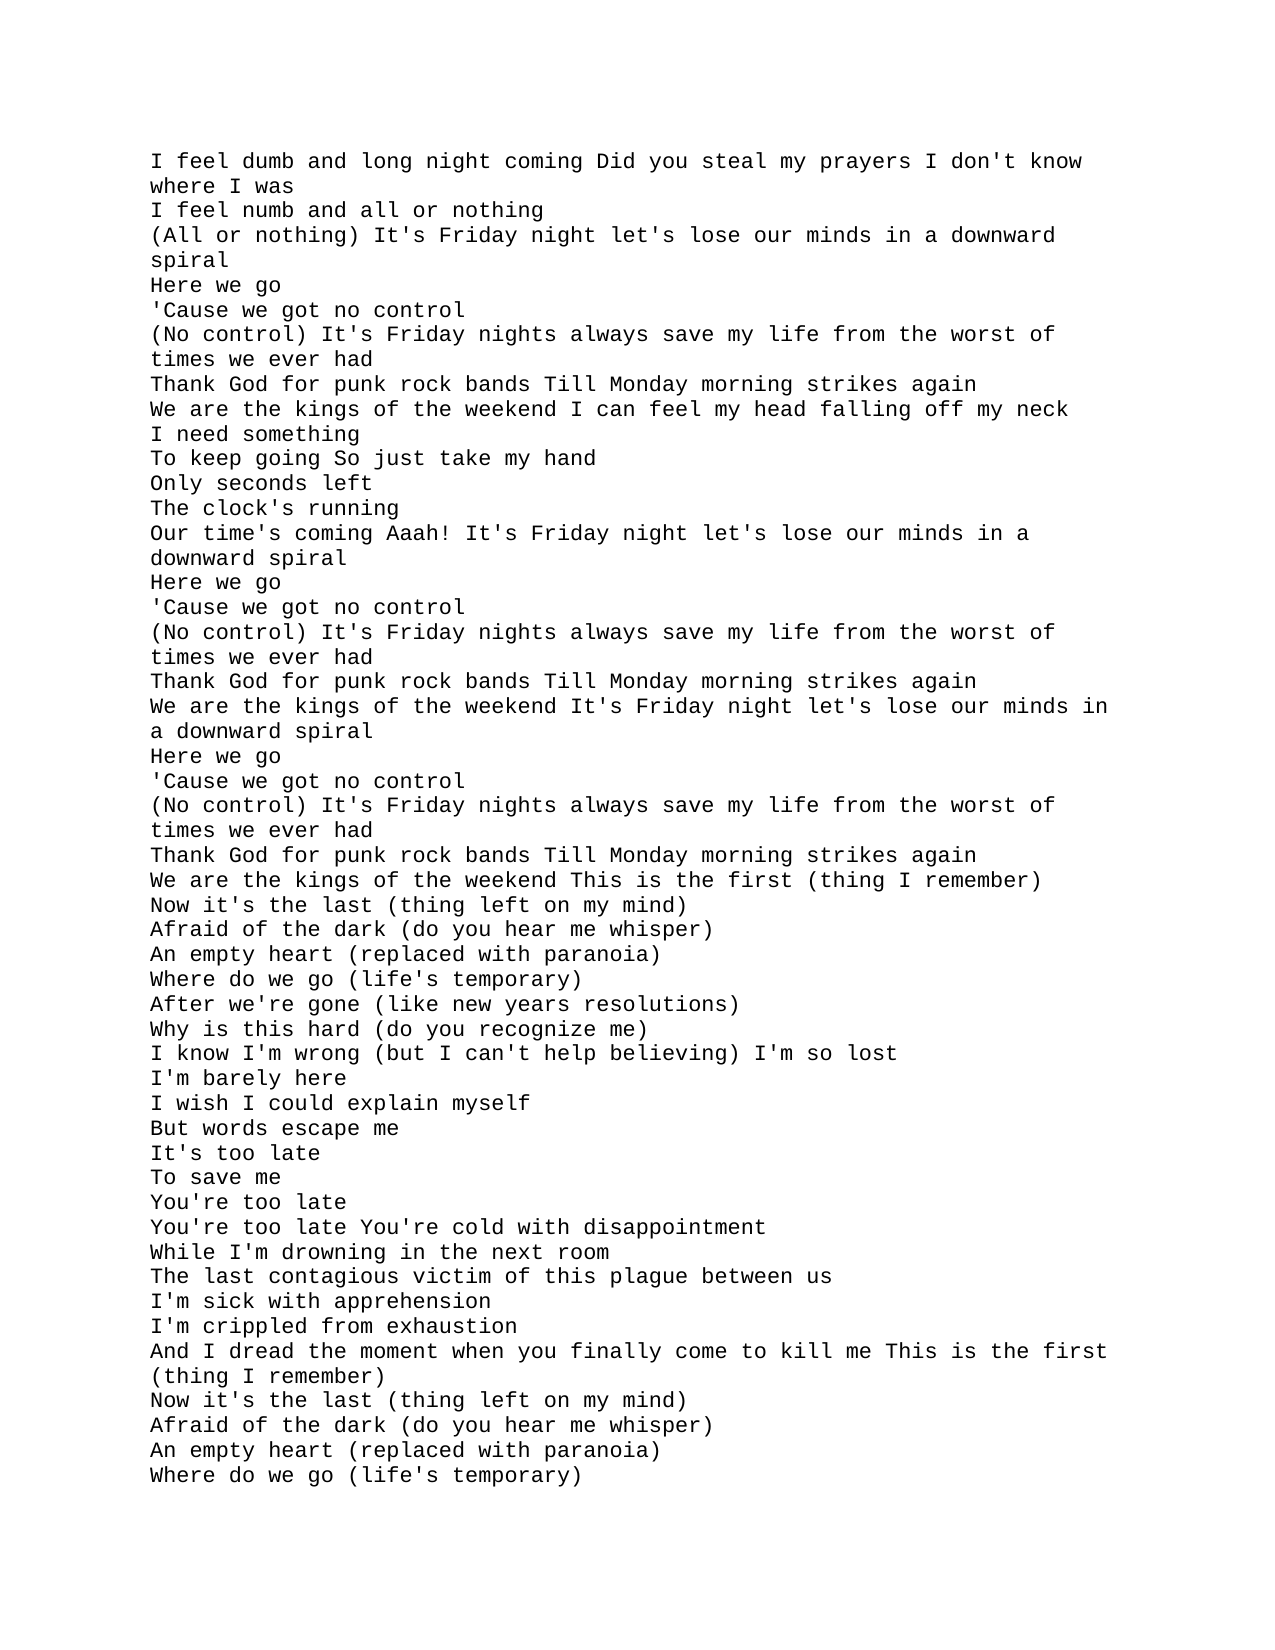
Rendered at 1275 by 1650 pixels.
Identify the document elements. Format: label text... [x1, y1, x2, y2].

text 'Cause we got no control [150, 299, 1125, 323]
text (No control) It's Friday nights always save my life from the worst of times we ever had [150, 621, 1125, 671]
text (No control) It's Friday nights always save my life from the worst of times we ever had [150, 323, 1125, 373]
text I need something [150, 423, 1125, 447]
text We are the kings of the weekend It's Friday night let's lose our minds in a downward spiral [150, 695, 1125, 745]
text (No control) It's Friday nights always save my life from the worst of times we ever had [150, 794, 1125, 844]
text And I dread the moment when you finally come to kill me This is the first (thing I remember) [150, 1340, 1125, 1389]
text I know I'm wrong (but I can't help believing) I'm so lost [150, 1042, 1125, 1067]
text Now it's the last (thing left on my mind) [150, 1389, 1125, 1414]
text Only seconds left [150, 472, 1125, 497]
text Afraid of the dark (do you hear me whisper) [150, 918, 1125, 943]
text The clock's running [150, 497, 1125, 522]
text An empty heart (replaced with paranoia) [150, 943, 1125, 968]
text You're too late [150, 1191, 1125, 1216]
text We are the kings of the weekend This is the first (thing I remember) [150, 869, 1125, 894]
text Thank God for punk rock bands Till Monday morning strikes again [150, 373, 1125, 398]
text We are the kings of the weekend I can feel my head falling off my neck [150, 398, 1125, 423]
text Thank God for punk rock bands Till Monday morning strikes again [150, 671, 1125, 695]
text It's too late [150, 1142, 1125, 1166]
text I'm barely here [150, 1067, 1125, 1092]
text 'Cause we got no control [150, 770, 1125, 794]
text 'Cause we got no control [150, 596, 1125, 621]
text I wish I could explain myself [150, 1092, 1125, 1117]
text After we're gone (like new years resolutions) [150, 993, 1125, 1018]
text While I'm drowning in the next room [150, 1241, 1125, 1266]
text I feel dumb and long night coming Did you steal my prayers I don't know where I was [150, 150, 1125, 199]
text Now it's the last (thing left on my mind) [150, 894, 1125, 918]
text Where do we go (life's temporary) [150, 968, 1125, 993]
text I feel numb and all or nothing [150, 199, 1125, 224]
text Thank God for punk rock bands Till Monday morning strikes again [150, 844, 1125, 869]
text I'm sick with apprehension [150, 1290, 1125, 1315]
text Here we go [150, 274, 1125, 299]
text Where do we go (life's temporary) [150, 1464, 1125, 1489]
text (All or nothing) It's Friday night let's lose our minds in a downward spiral [150, 224, 1125, 274]
text Afraid of the dark (do you hear me whisper) [150, 1414, 1125, 1439]
text To keep going So just take my hand [150, 447, 1125, 472]
text The last contagious victim of this plague between us [150, 1266, 1125, 1290]
text Here we go [150, 571, 1125, 596]
text You're too late You're cold with disappointment [150, 1216, 1125, 1241]
text I'm crippled from exhaustion [150, 1315, 1125, 1340]
text But words escape me [150, 1117, 1125, 1142]
text To save me [150, 1166, 1125, 1191]
text Here we go [150, 745, 1125, 770]
text An empty heart (replaced with paranoia) [150, 1439, 1125, 1464]
text Why is this hard (do you recognize me) [150, 1018, 1125, 1042]
text Our time's coming Aaah! It's Friday night let's lose our minds in a downward spiral [150, 522, 1125, 571]
